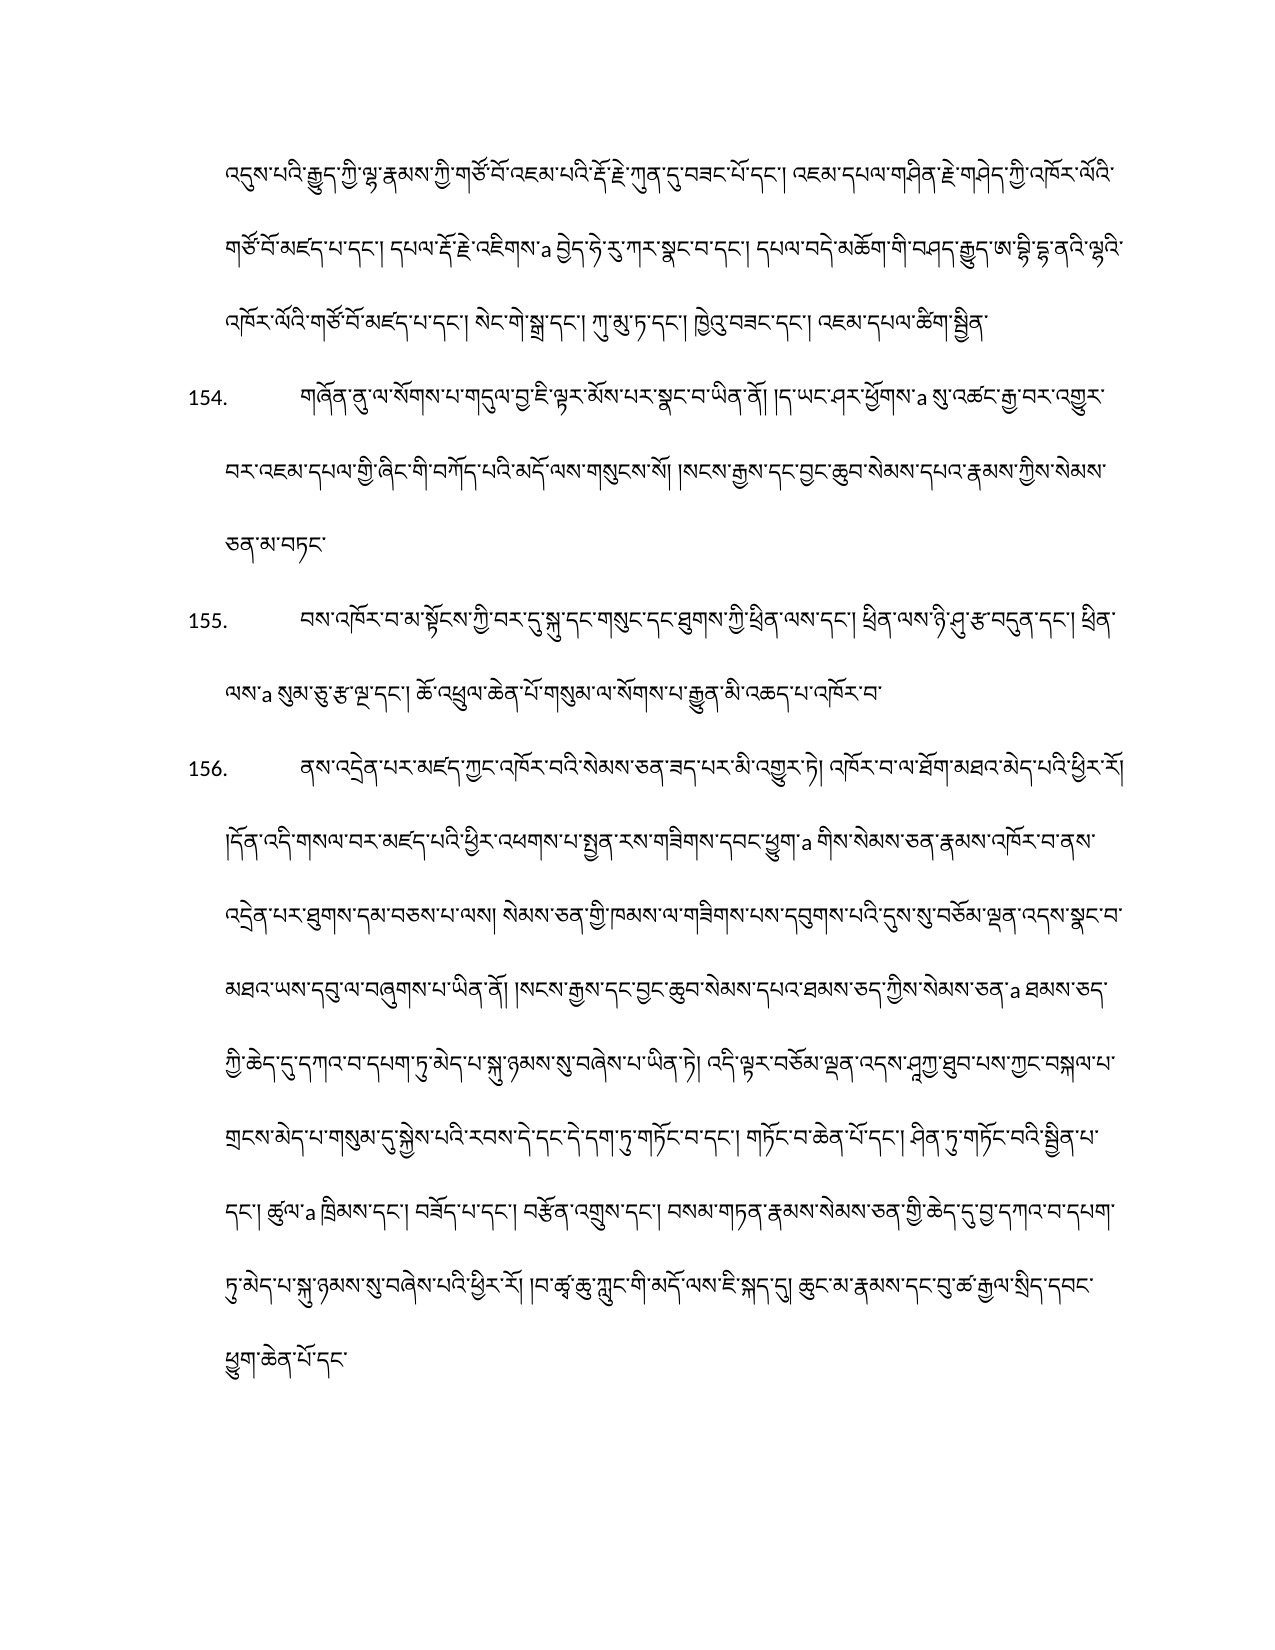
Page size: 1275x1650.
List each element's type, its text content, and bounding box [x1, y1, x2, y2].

list ནས་འདྲེན་པར་མཛད་ཀྱང་འཁོར་བའི་སེམས་ཅན་ཟད་པར་མི་འགྱུར་ཏེ། འཁོར་བ་ལ་ཐོག་མཐའ་མེད་པའི་ཕྱིར་རོ། །དོན་འདི་གསལ་བར་མཛད་པའི་ཕྱིར་འཕགས་པ་སྤྱན་རས་གཟིགས་དབང་ཕྱུག་aགིས་སེམས་ཅན་རྣམས་འཁོར་བ་ནས་འདྲེན་པར་ཐུགས་དམ་བཅས་པ་ལས། སེམས་ཅན་གྱི་ཁམས་ལ་གཟིགས་པས་དབུགས་པའི་དུས་སུ་བཅོམ་ལྡན་འདས་སྣང་བ་མཐའ་ཡས་དབུ་ལ་བཞུགས་པ་ཡིན་ནོ། །སངས་རྒྱས་དང་བྱང་ཆུབ་སེམས་དཔའ་ཐམས་ཅད་ཀྱིས་སེམས་ཅན་aཐམས་ཅད་ཀྱི་ཆེད་དུ་དཀའ་བ་དཔག་ཏུ་མེད་པ་སྐུ་ཉམས་སུ་བཞེས་པ་ཡིན་ཏེ། འདི་ལྟར་བཅོམ་ལྡན་འདས་ཤཱཀྱ་ཐུབ་པས་ཀྱང་བསྐལ་པ་གྲངས་མེད་པ་གསུམ་དུ་སྐྱེས་པའི་རབས་དེ་དང་དེ་དག་ཏུ་གཏོང་བ་དང་། གཏོང་བ་ཆེན་པོ་དང་། ཤིན་ཏུ་གཏོང་བའི་སྦྱིན་པ་དང་། ཚུལ་aཁྲིམས་དང་། བཟོད་པ་དང་། བརྩོན་འགྲུས་དང་། བསམ་གཏན་རྣམས་སེམས་ཅན་གྱི་ཆེད་དུ་བྱ་དཀའ་བ་དཔག་ཏུ་མེད་པ་སྐུ་ཉམས་སུ་བཞེས་པའི་ཕྱིར་རོ། །བ་ཚྭ་ཆུ་ཀླུང་གི་མདོ་ལས་ཇི་སྐད་དུ། ཆུང་མ་རྣམས་དང་བུ་ཚ་རྒྱལ་སྲིད་དབང་ཕྱུག་ཆེན་པོ་དང་ [187, 742, 1125, 1399]
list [187, 150, 1125, 363]
list གཞོན་ནུ་ལ་སོགས་པ་གདུལ་བྱ་ཇི་ལྟར་མོས་པར་སྣང་བ་ཡིན་ནོ། །ད་ཡང་ཤར་ཕྱོགས་aསུ་འཚང་རྒྱ་བར་འགྱུར་བར་འཇམ་དཔལ་གྱི་ཞིང་གི་བཀོད་པའི་མདོ་ལས་གསུངས་སོ། །སངས་རྒྱས་དང་བྱང་ཆུབ་སེམས་དཔའ་རྣམས་ཀྱིས་སེམས་ཅན་མ་བཏང་ [187, 372, 1125, 585]
list བས་འཁོར་བ་མ་སྟོངས་ཀྱི་བར་དུ་སྐུ་དང་གསུང་དང་ཐུགས་ཀྱི་ཕྲིན་ལས་དང་། ཕྲིན་ལས་ཉི་ཤུ་རྩ་བདུན་དང་། ཕྲིན་ལས་aསུམ་ཅུ་རྩ་ལྔ་དང་། ཆོ་འཕྲུལ་ཆེན་པོ་གསུམ་ལ་སོགས་པ་རྒྱུན་མི་འཆད་པ་འཁོར་བ་ [187, 594, 1125, 733]
